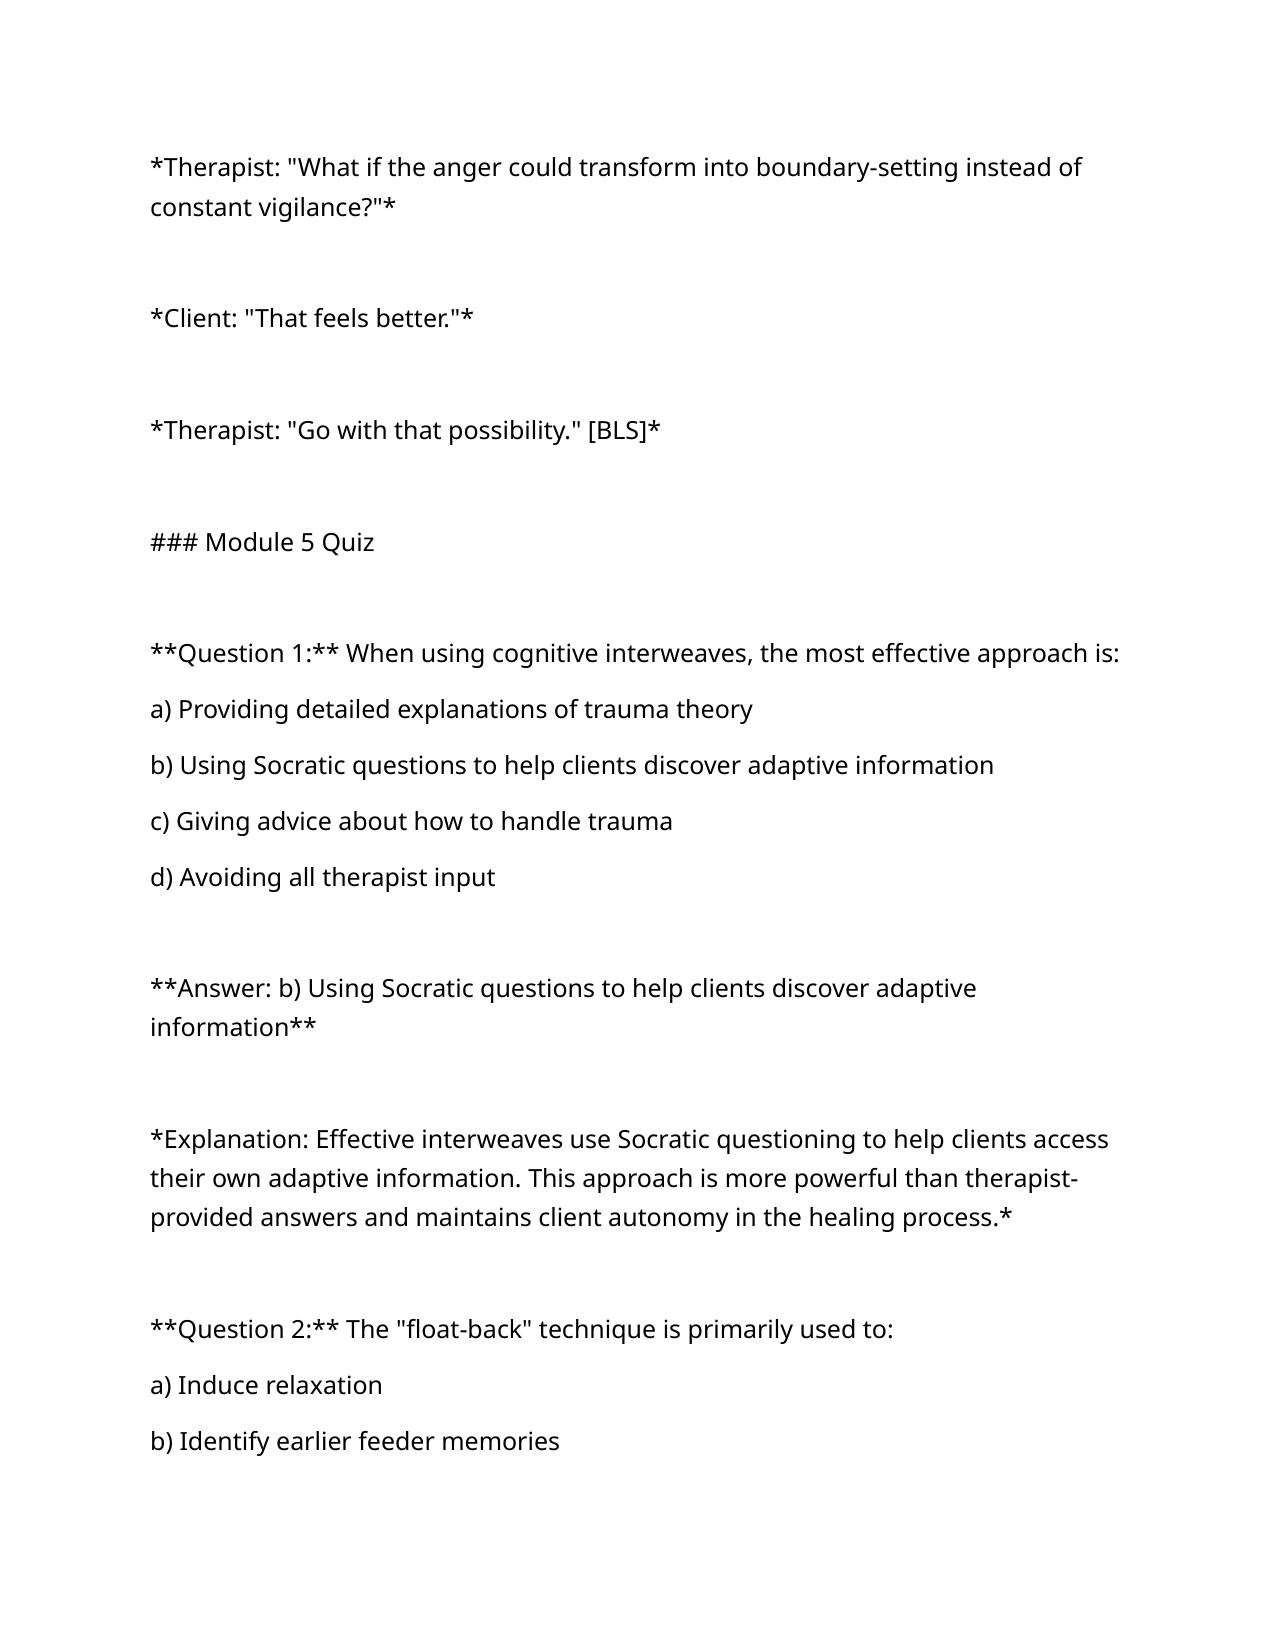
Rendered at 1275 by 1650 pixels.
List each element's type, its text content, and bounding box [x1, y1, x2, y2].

text *Therapist: "Go with that possibility." [BLS]* [150, 412, 1125, 447]
text *Client: "That feels better."* [150, 301, 1125, 335]
text **Answer: b) Using Socratic questions to help clients discover adaptive information** [150, 971, 1125, 1044]
text ### Module 5 Quiz [150, 524, 1125, 558]
text **Question 1:** When using cognitive interweaves, the most effective approach is: [150, 636, 1125, 670]
text *Explanation: Effective interweaves use Socratic questioning to help clients access their own adaptive information. This approach is more powerful than therapist-provided answers and maintains client autonomy in the healing process.* [150, 1122, 1125, 1234]
text c) Giving advice about how to handle trauma [150, 803, 1125, 837]
text b) Identify earlier feeder memories [150, 1423, 1125, 1457]
text d) Avoiding all therapist input [150, 859, 1125, 893]
text *Therapist: "What if the anger could transform into boundary-setting instead of constant vigilance?"* [150, 150, 1125, 223]
text b) Using Socratic questions to help clients discover adaptive information [150, 747, 1125, 782]
text a) Induce relaxation [150, 1367, 1125, 1402]
text **Question 2:** The "float-back" technique is primarily used to: [150, 1312, 1125, 1346]
text a) Providing detailed explanations of trauma theory [150, 692, 1125, 726]
